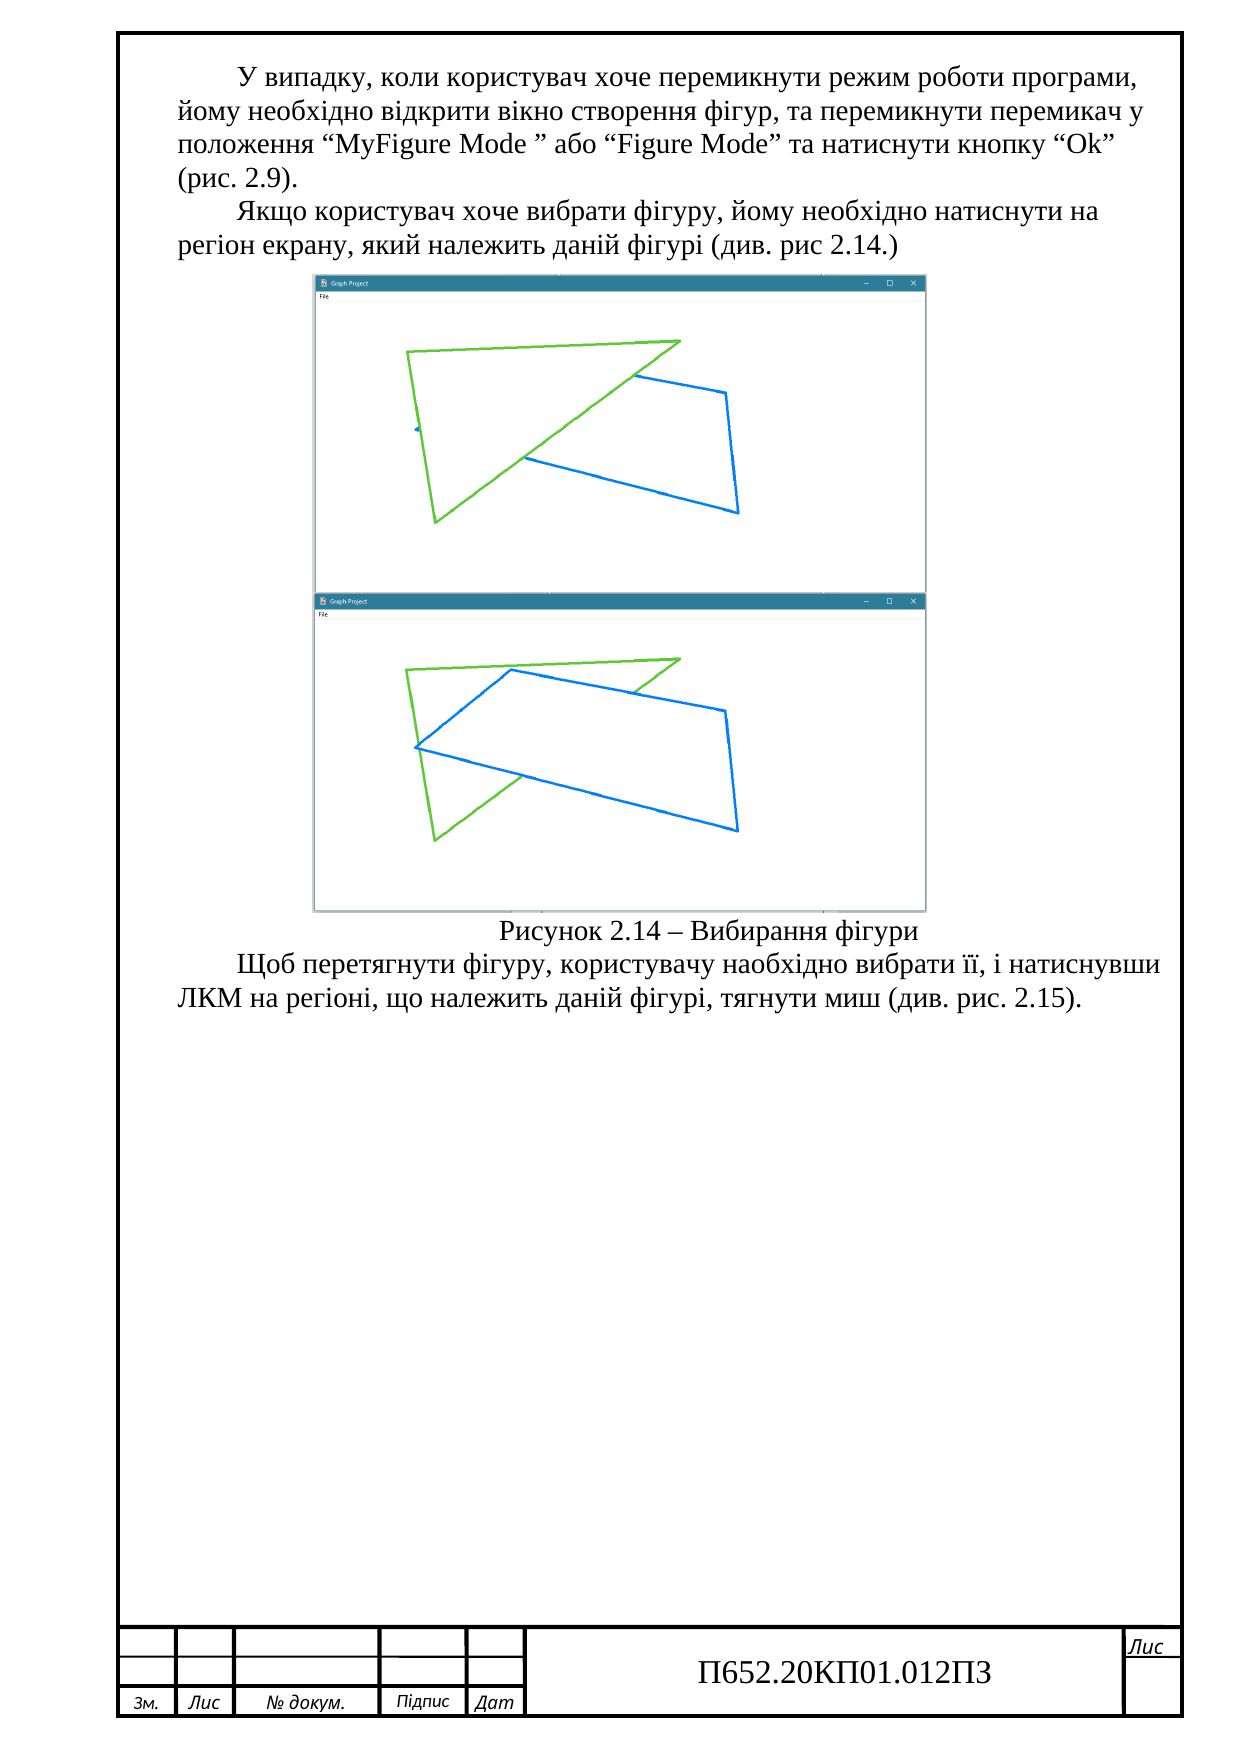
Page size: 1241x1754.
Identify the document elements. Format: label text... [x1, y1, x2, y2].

text Щоб перетягнути фігуру, користувачу наобхідно вибрати її, і натиснувши ЛКМ на регіоні, що належить даній фігурі, тягнути миш (див. рис. 2.15). [177, 947, 1181, 1014]
text Якщо користувач хоче вибрати фігуру, йому необхідно натиснути на регіон екрану, який належить даній фігурі (див. рис 2.14.) [177, 193, 1181, 260]
picture [312, 274, 927, 913]
text У випадку, коли користувач хоче перемикнути режим роботи програми, йому необхідно відкрити вікно створення фігур, та перемикнути перемикач у положення “MyFigure Mode ” або “Figure Mode” та натиснути кнопку “Ok” (рис. 2.9). [177, 59, 1181, 193]
